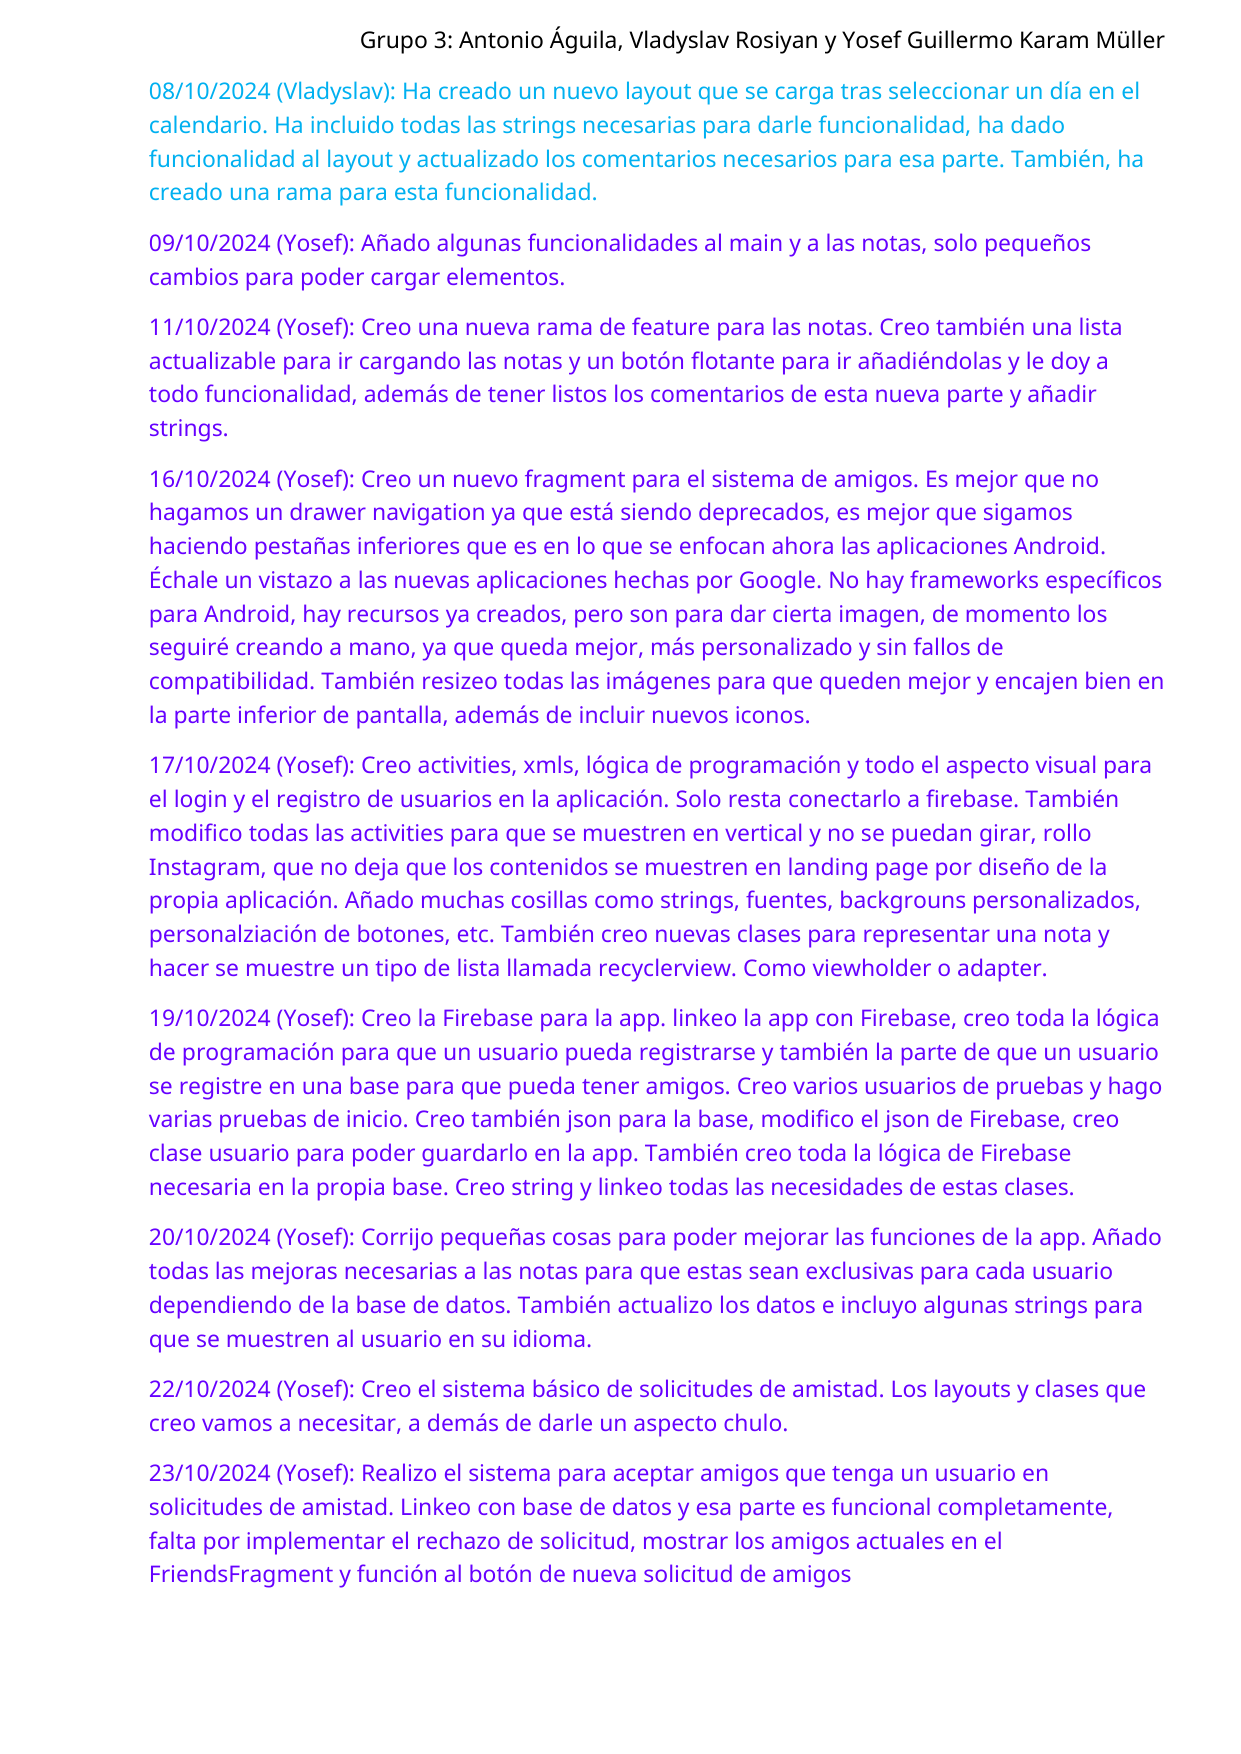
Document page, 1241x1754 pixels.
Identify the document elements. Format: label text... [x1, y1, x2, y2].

text 19/10/2024 (Yosef): Creo la Firebase para la app. linkeo la app con Firebase, creo toda la lógica de programación para que un usuario pueda registrarse y también la parte de que un usuario se registre en una base para que pueda tener amigos. Creo varios usuarios de pruebas y hago varias pruebas de inicio. Creo también json para la base, modifico el json de Firebase, creo clase usuario para poder guardarlo en la app. También creo toda la lógica de Firebase necesaria en la propia base. Creo string y linkeo todas las necesidades de estas clases. [149, 1002, 1165, 1202]
text 09/10/2024 (Yosef): Añado algunas funcionalidades al main y a las notas, solo pequeños cambios para poder cargar elementos. [149, 227, 1165, 292]
text 08/10/2024 (Vladyslav): Ha creado un nuevo layout que se carga tras seleccionar un día en el calendario. Ha incluido todas las strings necesarias para darle funcionalidad, ha dado funcionalidad al layout y actualizado los comentarios necesarios para esa parte. También, ha creado una rama para esta funcionalidad. [149, 75, 1165, 207]
text 23/10/2024 (Yosef): Realizo el sistema para aceptar amigos que tenga un usuario en solicitudes de amistad. Linkeo con base de datos y esa parte es funcional completamente, falta por implementar el rechazo de solicitud, mostrar los amigos actuales en el FriendsFragment y función al botón de nueva solicitud de amigos [149, 1457, 1165, 1589]
text 22/10/2024 (Yosef): Creo el sistema básico de solicitudes de amistad. Los layouts y clases que creo vamos a necesitar, a demás de darle un aspecto chulo. [149, 1373, 1165, 1438]
text 17/10/2024 (Yosef): Creo activities, xmls, lógica de programación y todo el aspecto visual para el login y el registro de usuarios en la aplicación. Solo resta conectarlo a firebase. También modifico todas las activities para que se muestren en vertical y no se puedan girar, rollo Instagram, que no deja que los contenidos se muestren en landing page por diseño de la propia aplicación. Añado muchas cosillas como strings, fuentes, backgrouns personalizados, personalziación de botones, etc. También creo nuevas clases para representar una nota y hacer se muestre un tipo de lista llamada recyclerview. Como viewholder o adapter. [149, 749, 1165, 983]
text 11/10/2024 (Yosef): Creo una nueva rama de feature para las notas. Creo también una lista actualizable para ir cargando las notas y un botón flotante para ir añadiéndolas y le doy a todo funcionalidad, además de tener listos los comentarios de esta nueva parte y añadir strings. [149, 311, 1165, 443]
text 20/10/2024 (Yosef): Corrijo pequeñas cosas para poder mejorar las funciones de la app. Añado todas las mejoras necesarias a las notas para que estas sean exclusivas para cada usuario dependiendo de la base de datos. También actualizo los datos e incluyo algunas strings para que se muestren al usuario en su idioma. [149, 1221, 1165, 1354]
text 16/10/2024 (Yosef): Creo un nuevo fragment para el sistema de amigos. Es mejor que no hagamos un drawer navigation ya que está siendo deprecados, es mejor que sigamos haciendo pestañas inferiores que es en lo que se enfocan ahora las aplicaciones Android. Échale un vistazo a las nuevas aplicaciones hechas por Google. No hay frameworks específicos para Android, hay recursos ya creados, pero son para dar cierta imagen, de momento los seguiré creando a mano, ya que queda mejor, más personalizado y sin fallos de compatibilidad. También resizeo todas las imágenes para que queden mejor y encajen bien en la parte inferior de pantalla, además de incluir nuevos iconos. [149, 462, 1165, 730]
